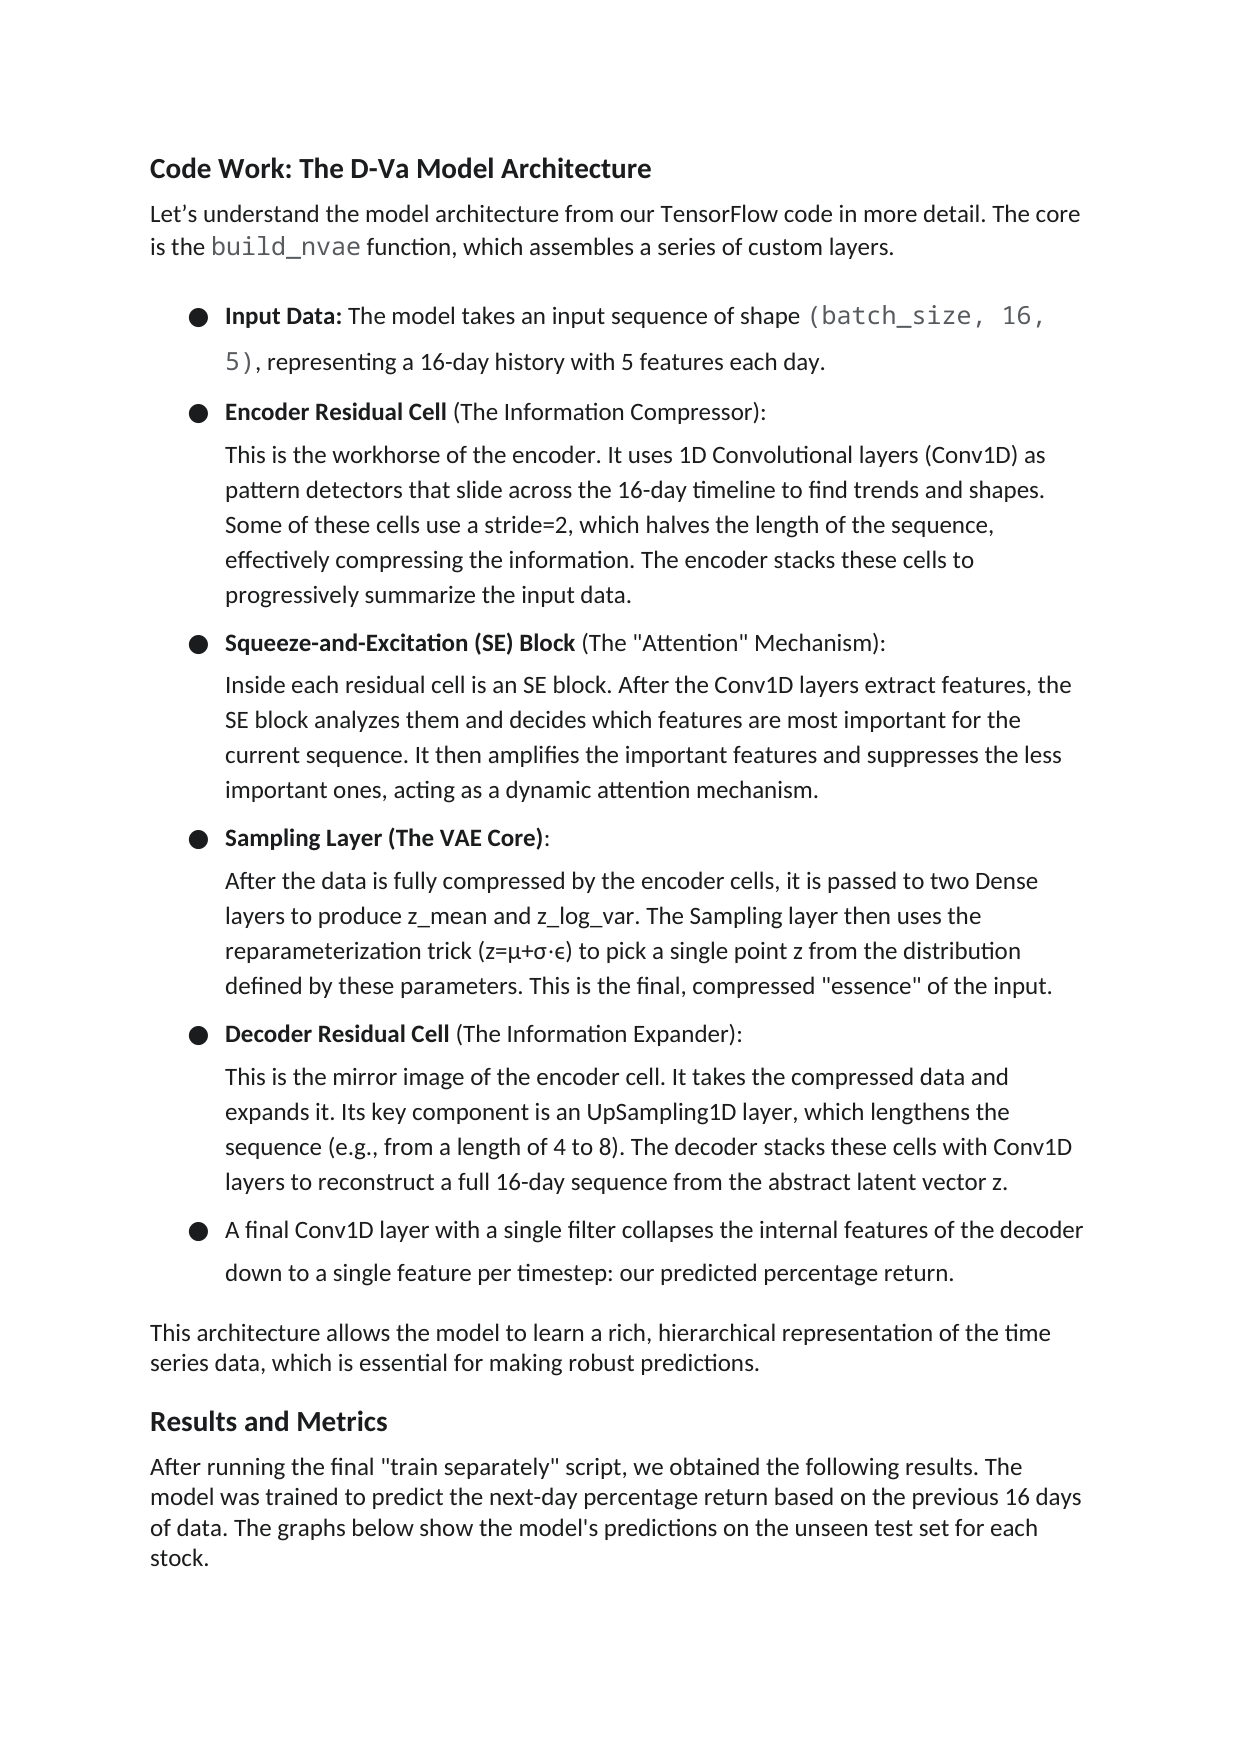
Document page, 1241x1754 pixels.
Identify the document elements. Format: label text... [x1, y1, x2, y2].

list Decoder Residual Cell (The Information Expander): This is the mirror image of the encoder cell. It takes the compressed data and expands it. Its key component is an UpSampling1D layer, which lengthens the sequence (e.g., from a length of 4 to 8). The decoder stacks these cells with Conv1D layers to reconstruct a full 16-day sequence from the abstract latent vector z. [187, 1005, 1090, 1197]
list A final Conv1D layer with a single filter collapses the internal features of the decoder down to a single feature per timestep: our predicted percentage return. [187, 1201, 1090, 1287]
text Let’s understand the model architecture from our TensorFlow code in more detail. The core is the build_nvae function, which assembles a series of custom layers. [150, 198, 1090, 263]
list Encoder Residual Cell (The Information Compressor): This is the workhorse of the encoder. It uses 1D Convolutional layers (Conv1D) as pattern detectors that slide across the 16-day timeline to find trends and shapes. Some of these cells use a stride=2, which halves the length of the sequence, effectively compressing the information. The encoder stacks these cells to progressively summarize the input data. [187, 383, 1090, 609]
subtitle Code Work: The D-Va Model Architecture [150, 150, 1090, 186]
list Sampling Layer (The VAE Core): After the data is fully compressed by the encoder cells, it is passed to two Dense layers to produce z_mean and z_log_var. The Sampling layer then uses the reparameterization trick (z=μ+σ⋅ϵ) to pick a single point z from the distribution defined by these parameters. This is the final, compressed "essence" of the input. [187, 810, 1090, 1001]
text This architecture allows the model to learn a rich, hierarchical representation of the time series data, which is essential for making robust predictions. [150, 1317, 1090, 1378]
subtitle Results and Metrics [150, 1403, 1090, 1438]
list Input Data: The model takes an input sequence of shape (batch_size, 16, 5), representing a 16-day history with 5 features each day. [187, 288, 1090, 378]
list Squeeze-and-Excitation (SE) Block (The "Attention" Mechanism): Inside each residual cell is an SE block. After the Conv1D layers extract features, the SE block analyzes them and decides which features are most important for the current sequence. It then amplifies the important features and suppresses the less important ones, acting as a dynamic attention mechanism. [187, 614, 1090, 805]
text After running the final "train separately" script, we obtained the following results. The model was trained to predict the next-day percentage return based on the previous 16 days of data. The graphs below show the model's predictions on the unseen test set for each stock. [150, 1451, 1090, 1573]
